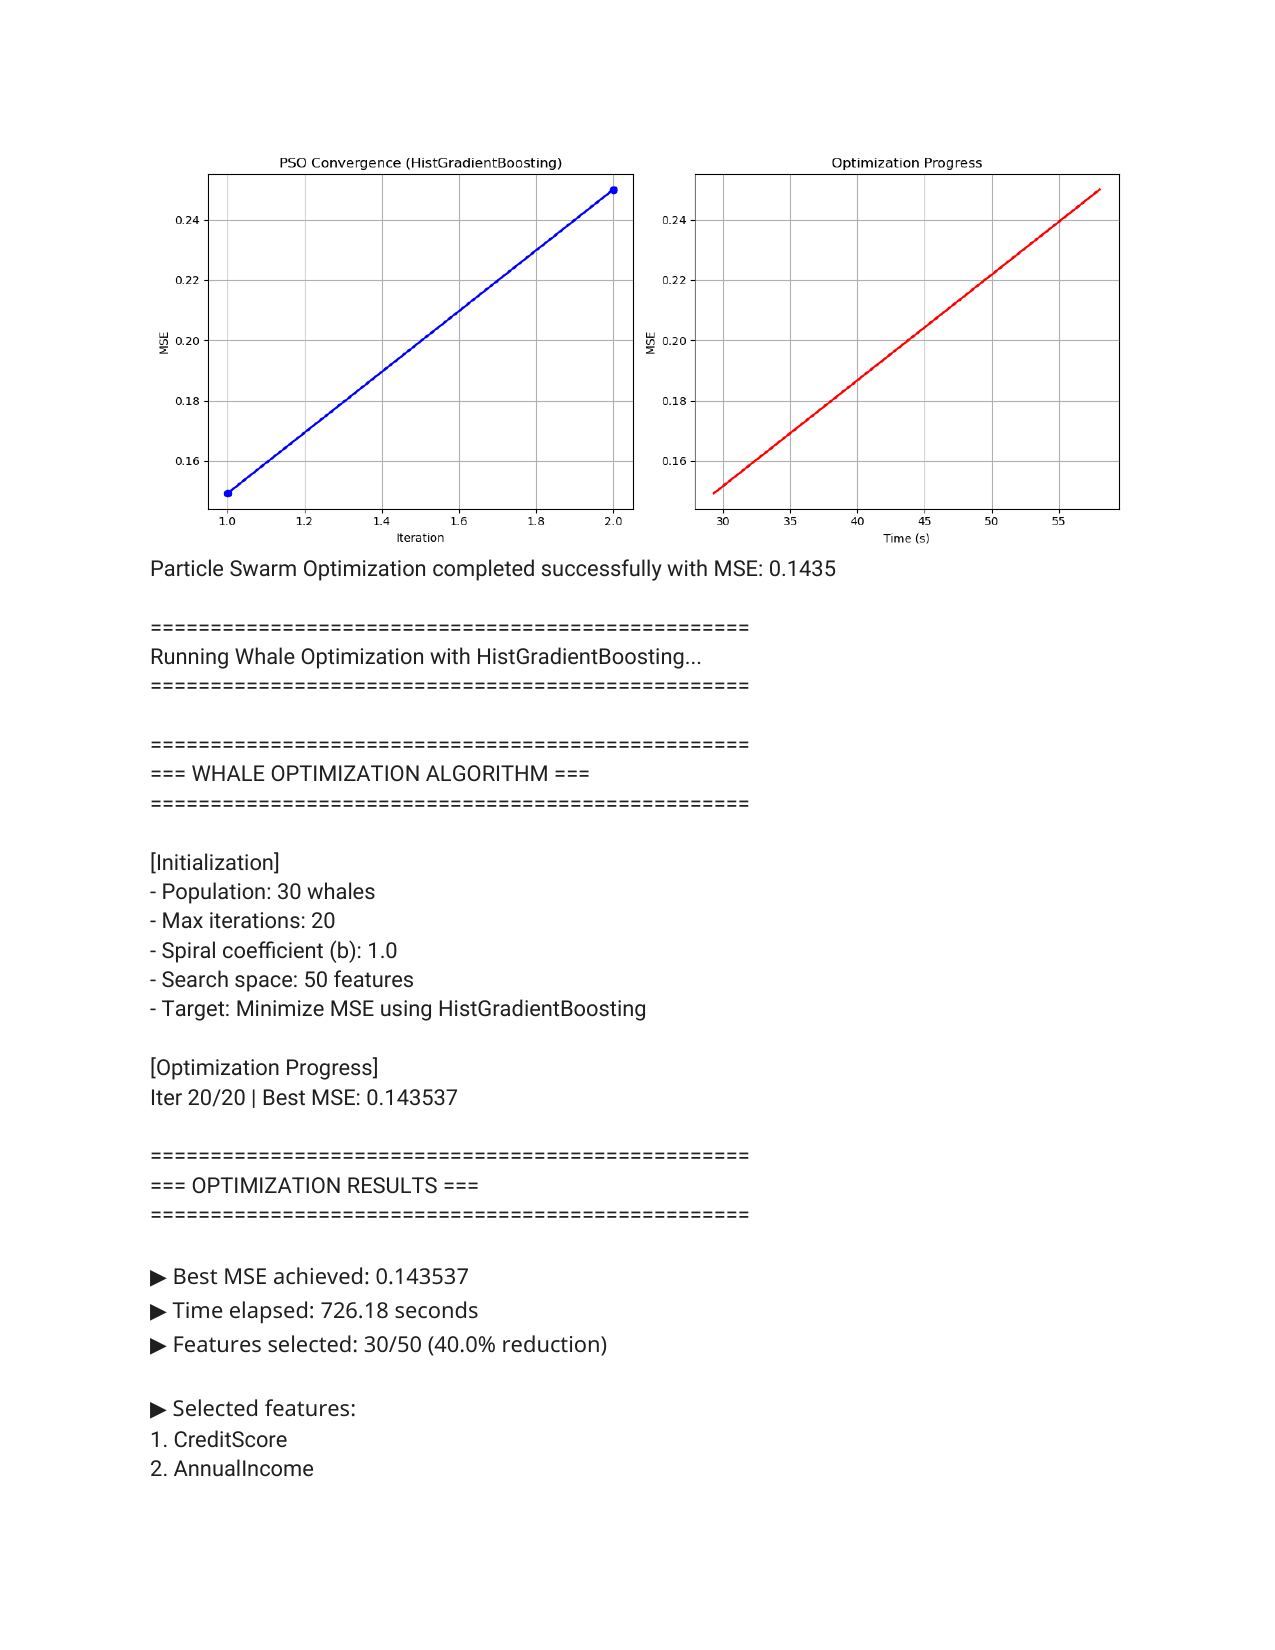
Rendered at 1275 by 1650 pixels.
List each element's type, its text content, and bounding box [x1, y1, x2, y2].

text - Max iterations: 20 [150, 908, 1125, 934]
text ================================================== [150, 732, 1125, 758]
text ================================================== [150, 1143, 1125, 1169]
text ▶ Features selected: 30/50 (40.0% reduction) [150, 1329, 1125, 1359]
text - Population: 30 whales [150, 879, 1125, 905]
text - Spiral coefficient (b): 1.0 [150, 938, 1125, 963]
text Iter 20/20 | Best MSE: 0.143537 [150, 1085, 1125, 1110]
text ▶ Best MSE achieved: 0.143537 [150, 1261, 1125, 1291]
text [Initialization] [150, 850, 1125, 875]
text - Search space: 50 features [150, 967, 1125, 993]
text Particle Swarm Optimization completed successfully with MSE: 0.1435 [150, 556, 1125, 582]
text ================================================== [150, 673, 1125, 699]
picture [150, 150, 1125, 552]
text === WHALE OPTIMIZATION ALGORITHM === [150, 762, 1125, 787]
text ▶ Selected features: [150, 1393, 1125, 1423]
text [Optimization Progress] [150, 1055, 1125, 1081]
text ================================================== [150, 791, 1125, 817]
text 1. CreditScore [150, 1427, 1125, 1453]
text ================================================== [150, 615, 1125, 640]
text Running Whale Optimization with HistGradientBoosting... [150, 644, 1125, 670]
text === OPTIMIZATION RESULTS === [150, 1173, 1125, 1198]
text - Target: Minimize MSE using HistGradientBoosting [150, 997, 1125, 1022]
text ▶ Time elapsed: 726.18 seconds [150, 1295, 1125, 1325]
text 2. AnnualIncome [150, 1456, 1125, 1482]
text ================================================== [150, 1202, 1125, 1228]
